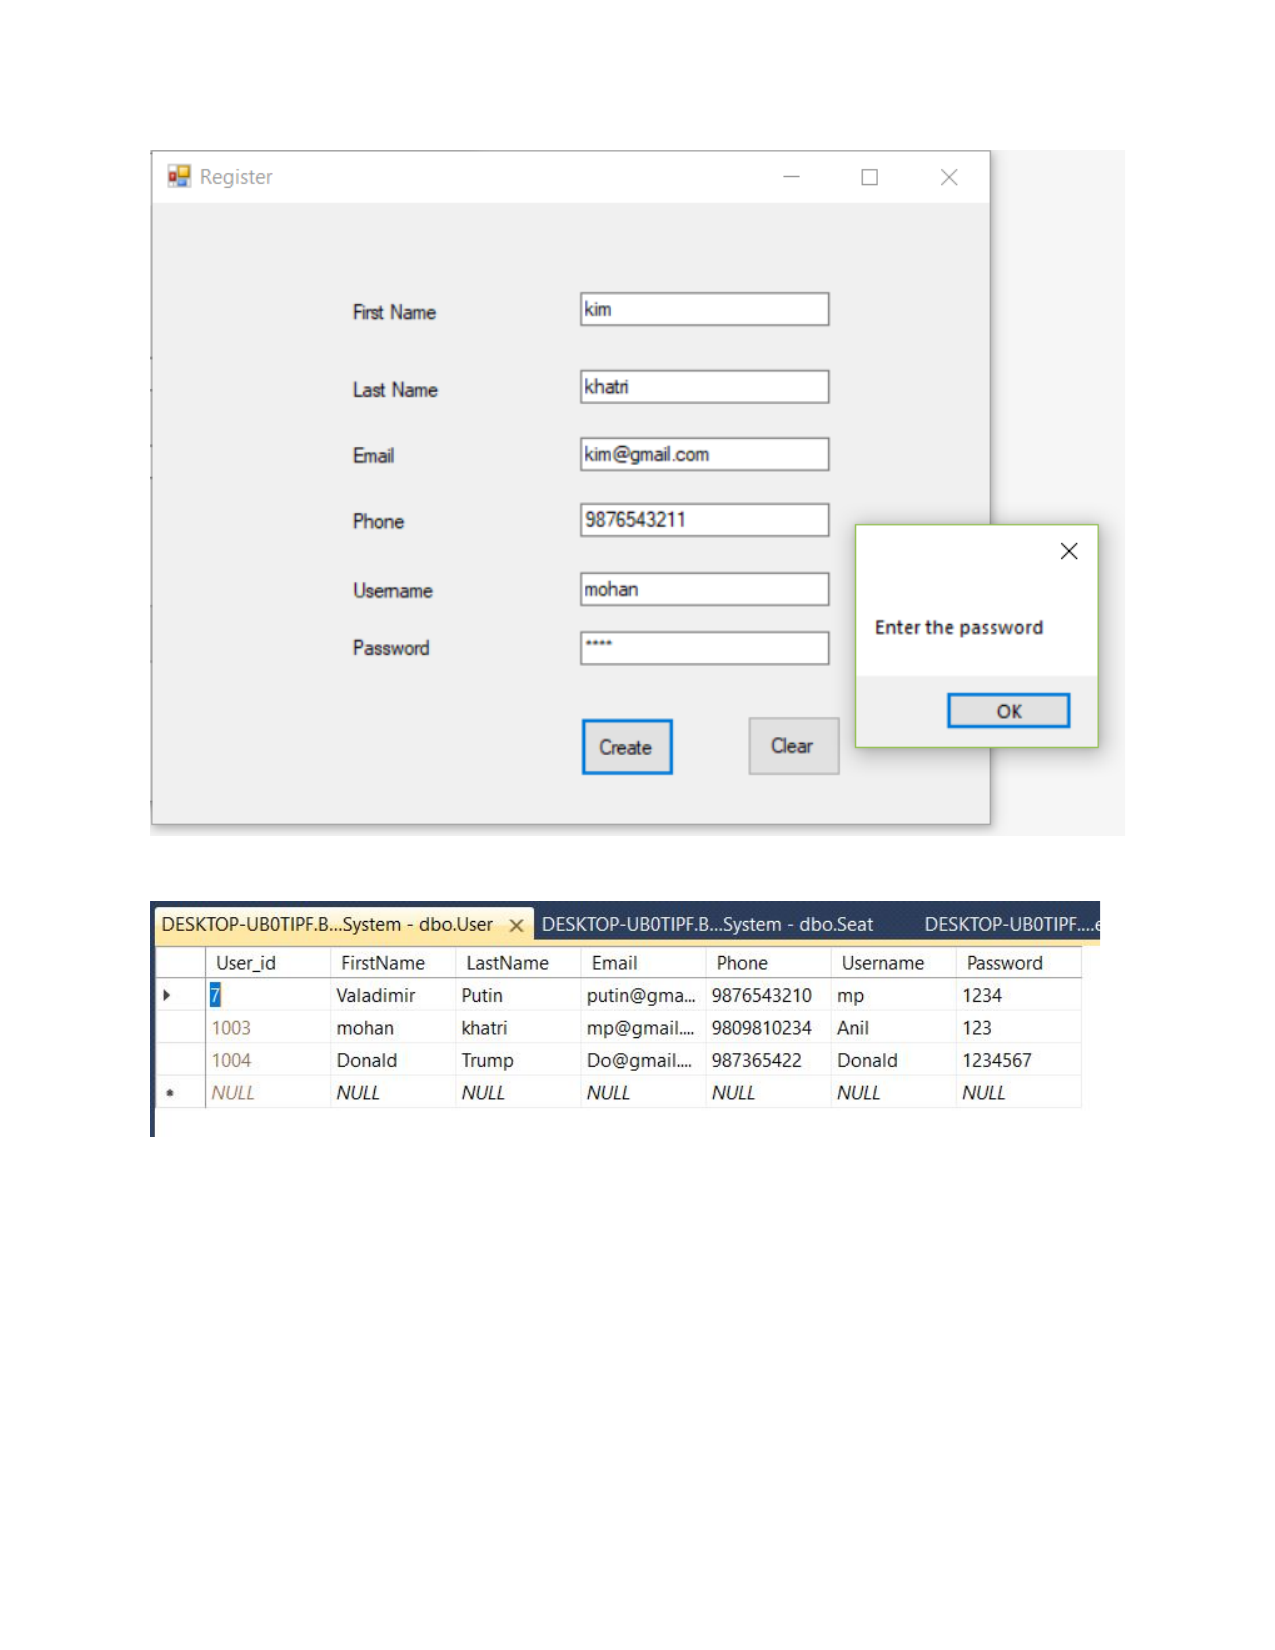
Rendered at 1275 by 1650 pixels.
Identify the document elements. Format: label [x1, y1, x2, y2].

picture [150, 901, 1100, 1137]
picture [150, 150, 1125, 836]
